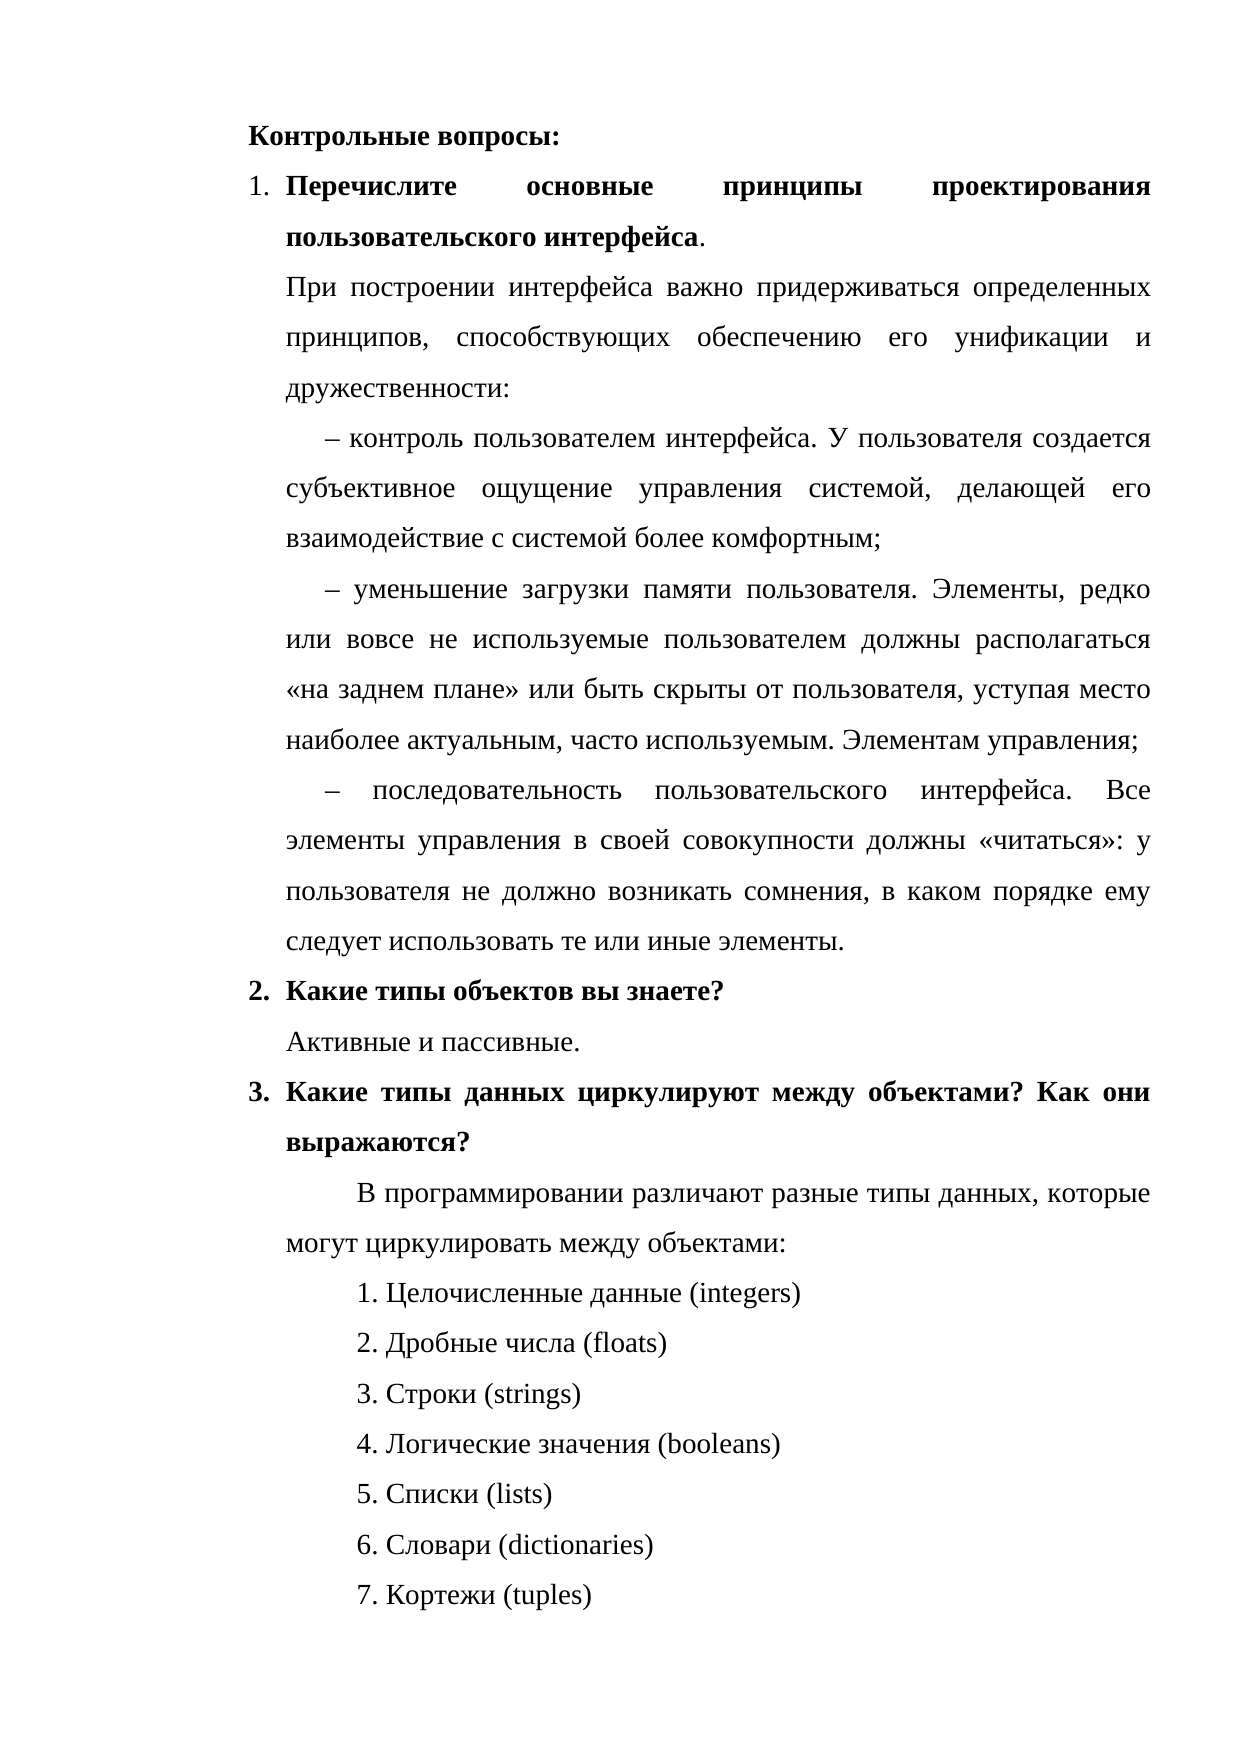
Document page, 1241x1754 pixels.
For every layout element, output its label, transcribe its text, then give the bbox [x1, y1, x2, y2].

list Какие типы данных циркулируют между объектами? Как они выражаются? [248, 1074, 1152, 1158]
text В программировании различают разные типы данных, которые могут циркулировать между объектами: [286, 1175, 1152, 1258]
list Перечислите основные принципы проектирования пользовательского интерфейса. [248, 168, 1152, 252]
text – уменьшение загрузки памяти пользователя. Элементы, редко или вовсе не используемые пользователем должны располагаться «на заднем плане» или быть скрыты от пользователя, уступая место наиболее актуальным, часто используемым. Элементам управления; [286, 571, 1152, 755]
text 5. Списки (lists) [286, 1477, 1152, 1510]
text – последовательность пользовательского интерфейса. Все элементы управления в своей совокупности должны «читаться»: у пользователя не должно возникать сомнения, в каком порядке ему следует использовать те или иные элементы. [286, 772, 1152, 957]
text 1. Целочисленные данные (integers) [286, 1275, 1152, 1309]
text 2. Дробные числа (floats) [286, 1326, 1152, 1359]
text 6. Словари (dictionaries) [286, 1527, 1152, 1560]
list Какие типы объектов вы знаете? [248, 973, 1152, 1007]
text Контрольные вопросы: [177, 118, 1152, 152]
text – контроль пользователем интерфейса. У пользователя создается субъективное ощущение управления системой, делающей его взаимодействие с системой более комфортным; [286, 420, 1152, 554]
text 3. Строки (strings) [286, 1376, 1152, 1409]
text При построении интерфейса важно придерживаться определенных принципов, способствующих обеспечению его унификации и дружественности: [286, 269, 1152, 403]
text 4. Логические значения (booleans) [286, 1426, 1152, 1460]
text 7. Кортежи (tuples) [286, 1577, 1152, 1611]
text Активные и пассивные. [286, 1024, 1152, 1057]
